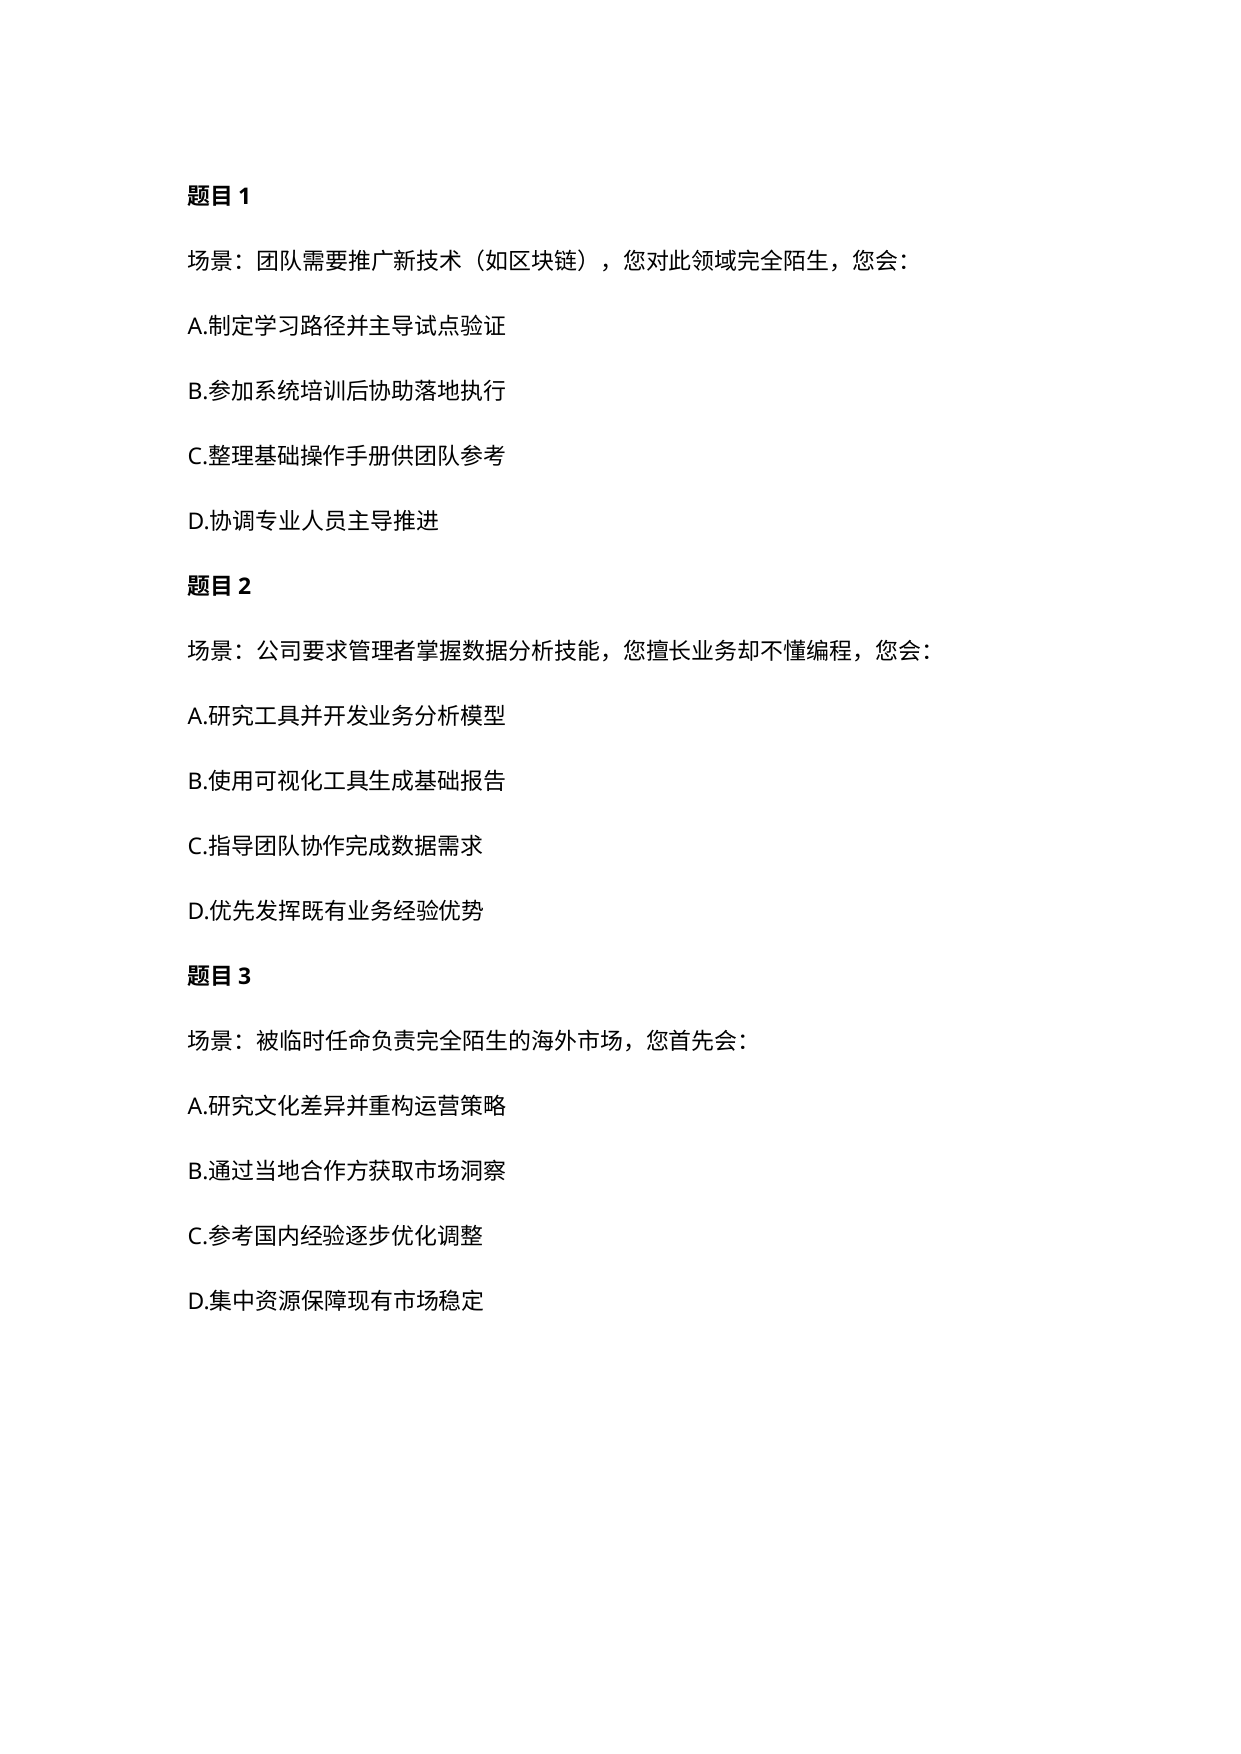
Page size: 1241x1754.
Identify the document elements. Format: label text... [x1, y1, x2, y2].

text 场景：团队需要推广新技术（如区块链），您对此领域完全陌生，您会： [187, 227, 1053, 292]
text C.指导团队协作完成数据需求 [187, 812, 1053, 877]
text B.通过当地合作方获取市场洞察 [187, 1137, 1053, 1202]
text 题目1 [187, 162, 1053, 227]
text C.参考国内经验逐步优化调整 [187, 1202, 1053, 1267]
text C.整理基础操作手册供团队参考 [187, 422, 1053, 487]
text 场景：公司要求管理者掌握数据分析技能，您擅长业务却不懂编程，您会： [187, 617, 1053, 682]
text D.集中资源保障现有市场稳定 [187, 1267, 1053, 1332]
text 场景：被临时任命负责完全陌生的海外市场，您首先会： [187, 1007, 1053, 1072]
text D.协调专业人员主导推进 [187, 487, 1053, 552]
text 题目3 [187, 942, 1053, 1007]
text B.使用可视化工具生成基础报告 [187, 747, 1053, 812]
text 题目2 [187, 552, 1053, 617]
text A.制定学习路径并主导试点验证 [187, 292, 1053, 357]
text D.优先发挥既有业务经验优势 [187, 877, 1053, 942]
text A.研究工具并开发业务分析模型 [187, 682, 1053, 747]
text A.研究文化差异并重构运营策略 [187, 1072, 1053, 1137]
text B.参加系统培训后协助落地执行 [187, 357, 1053, 422]
